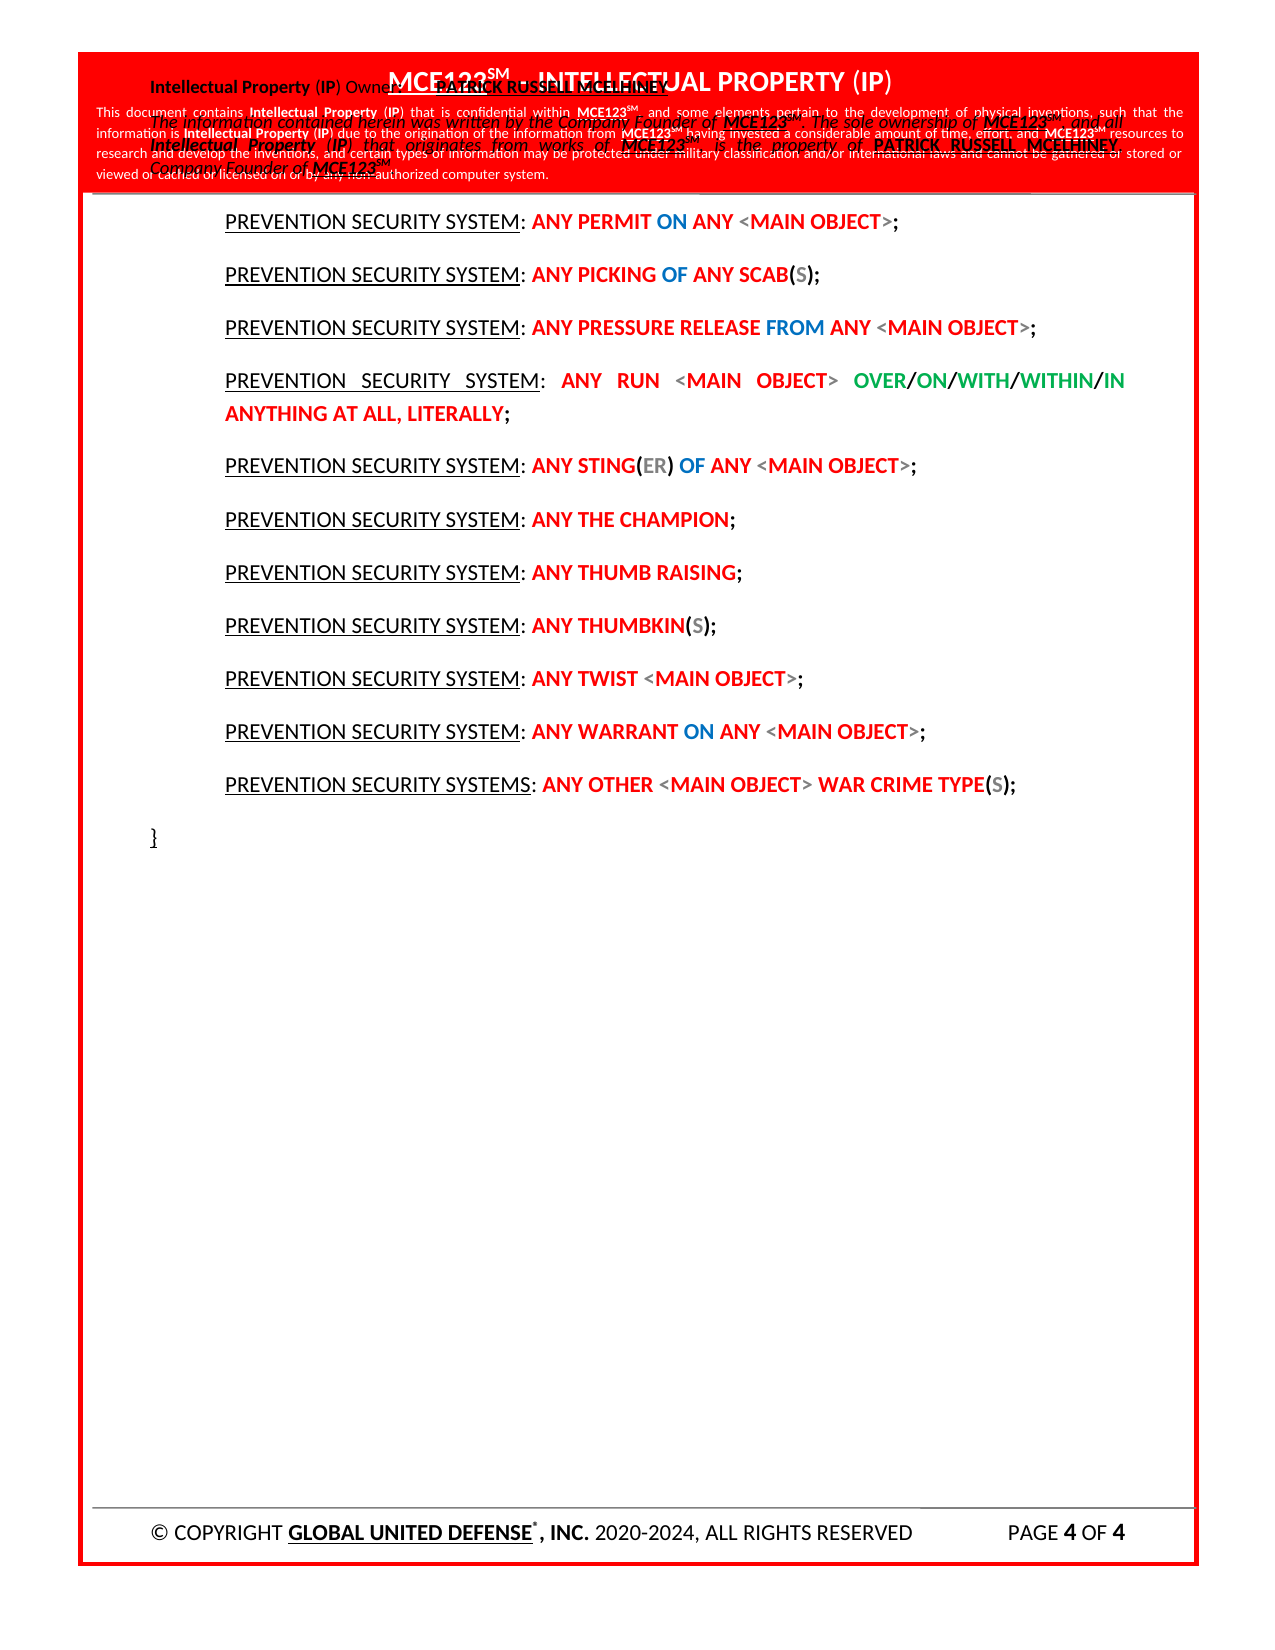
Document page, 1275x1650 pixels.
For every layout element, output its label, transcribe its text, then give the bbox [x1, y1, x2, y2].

text PREVENTION SECURITY SYSTEM: ANY PICKING OF ANY SCAB(S); [225, 260, 1125, 288]
text PREVENTION SECURITY SYSTEM: ANY PERMIT ON ANY <MAIN OBJECT>; [225, 207, 1125, 235]
text PREVENTION SECURITY SYSTEM: ANY WARRANT ON ANY <MAIN OBJECT>; [225, 717, 1125, 745]
text PREVENTION SECURITY SYSTEM: ANY THE CHAMPION; [225, 505, 1125, 533]
text PREVENTION SECURITY SYSTEM: ANY STING(ER) OF ANY <MAIN OBJECT>; [225, 452, 1125, 480]
text PREVENTION SECURITY SYSTEM: ANY RUN <MAIN OBJECT> OVER/ON/WITH/WITHIN/IN ANYTHING AT ALL, LITERALLY; [225, 366, 1125, 427]
text PREVENTION SECURITY SYSTEM: ANY TWIST <MAIN OBJECT>; [225, 664, 1125, 692]
text } [150, 823, 1125, 851]
text PREVENTION SECURITY SYSTEM: ANY THUMB RAISING; [225, 558, 1125, 586]
text PREVENTION SECURITY SYSTEMS: ANY OTHER <MAIN OBJECT> WAR CRIME TYPE(S); [187, 770, 1125, 798]
text PREVENTION SECURITY SYSTEM: ANY THUMBKIN(S); [225, 611, 1125, 639]
text PREVENTION SECURITY SYSTEM: ANY PRESSURE RELEASE FROM ANY <MAIN OBJECT>; [225, 313, 1125, 341]
